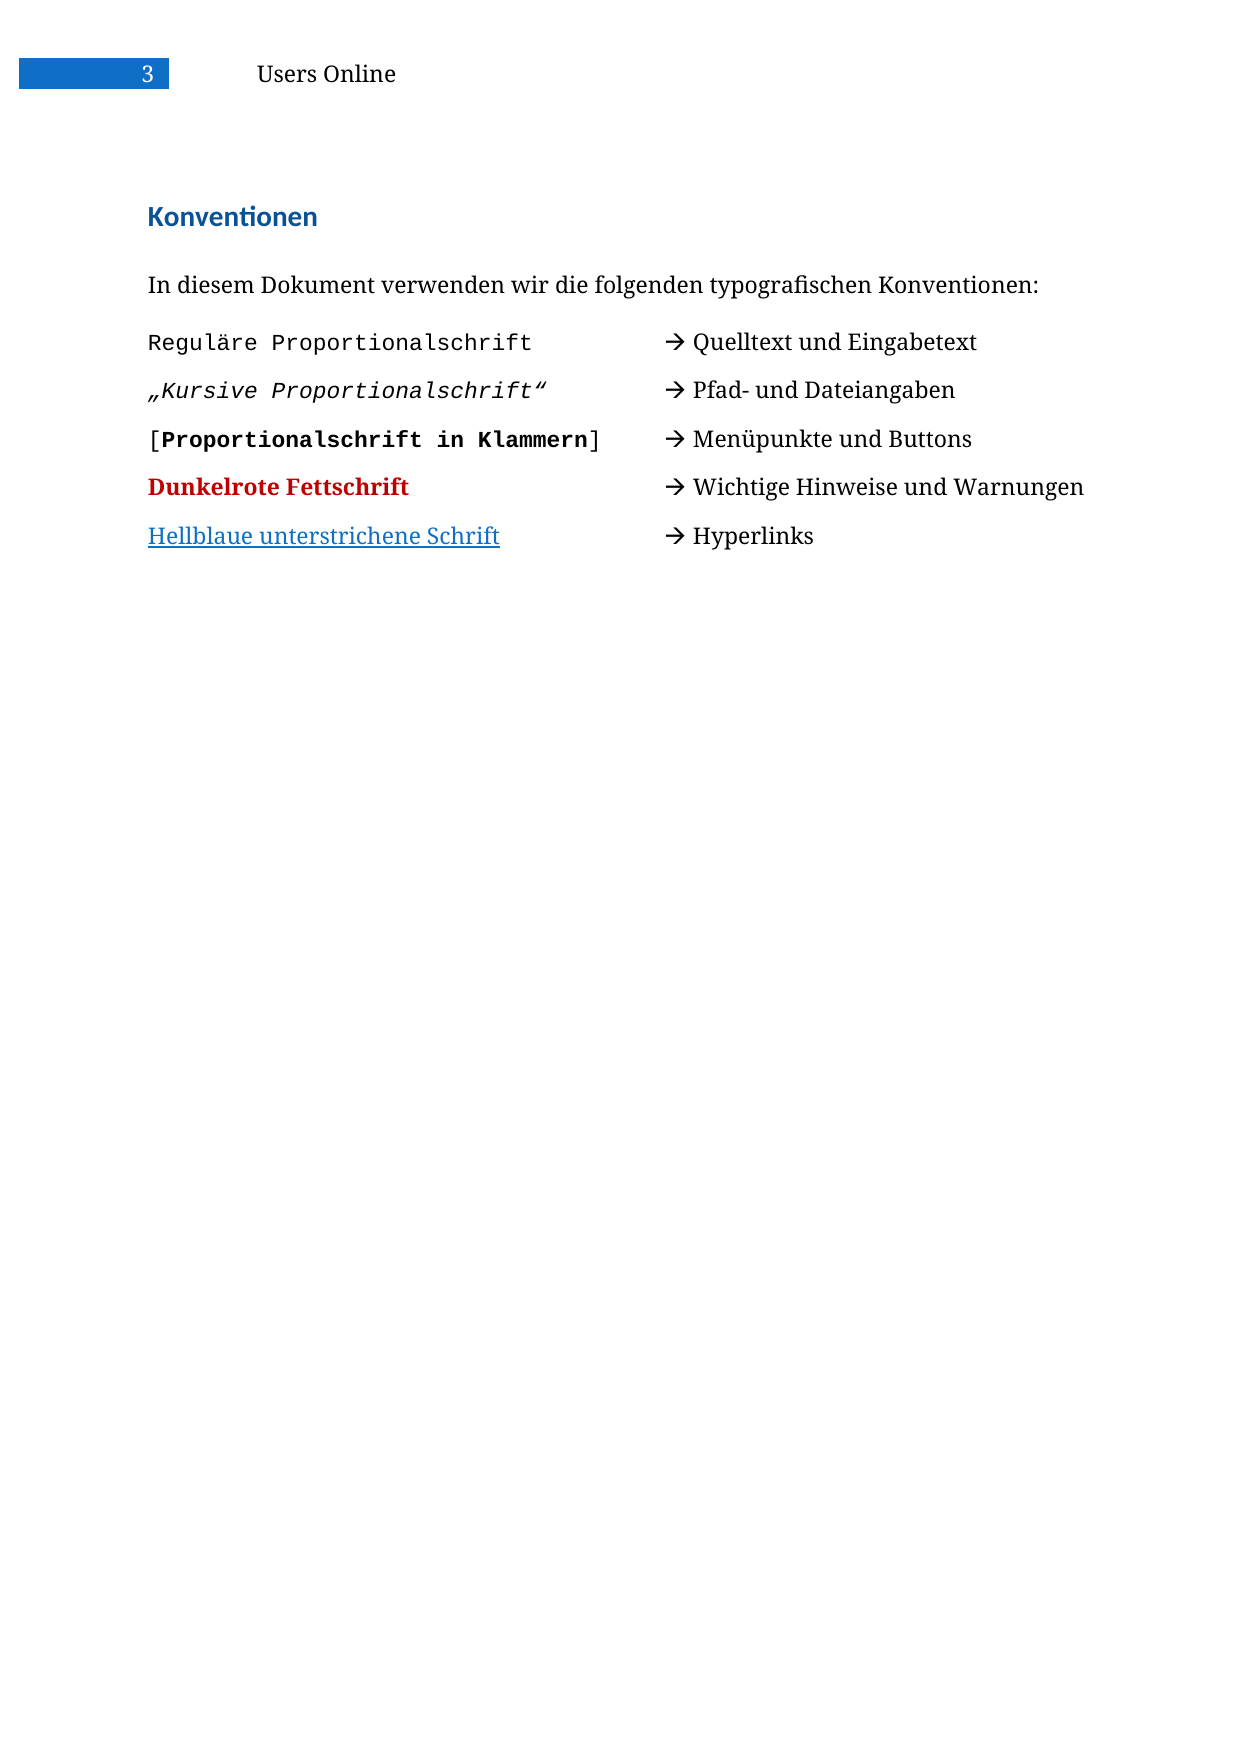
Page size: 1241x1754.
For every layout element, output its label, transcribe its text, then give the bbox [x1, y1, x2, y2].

text In diesem Dokument verwenden wir die folgenden typografischen Konventionen: [148, 269, 1093, 300]
text Reguläre Proportionalschrift Quelltext und Eingabetext [148, 326, 1093, 357]
subtitle Konventionen [148, 198, 1093, 233]
text [Proportionalschrift in Klammern] Menüpunkte und Buttons [148, 423, 1093, 454]
text „Kursive Proportionalschrift“ Pfad- und Dateiangaben [148, 374, 1093, 406]
text Hellblaue unterstrichene Schrift Hyperlinks [148, 520, 1093, 551]
text Dunkelrote Fettschrift Wichtige Hinweise und Warnungen [148, 471, 1093, 502]
